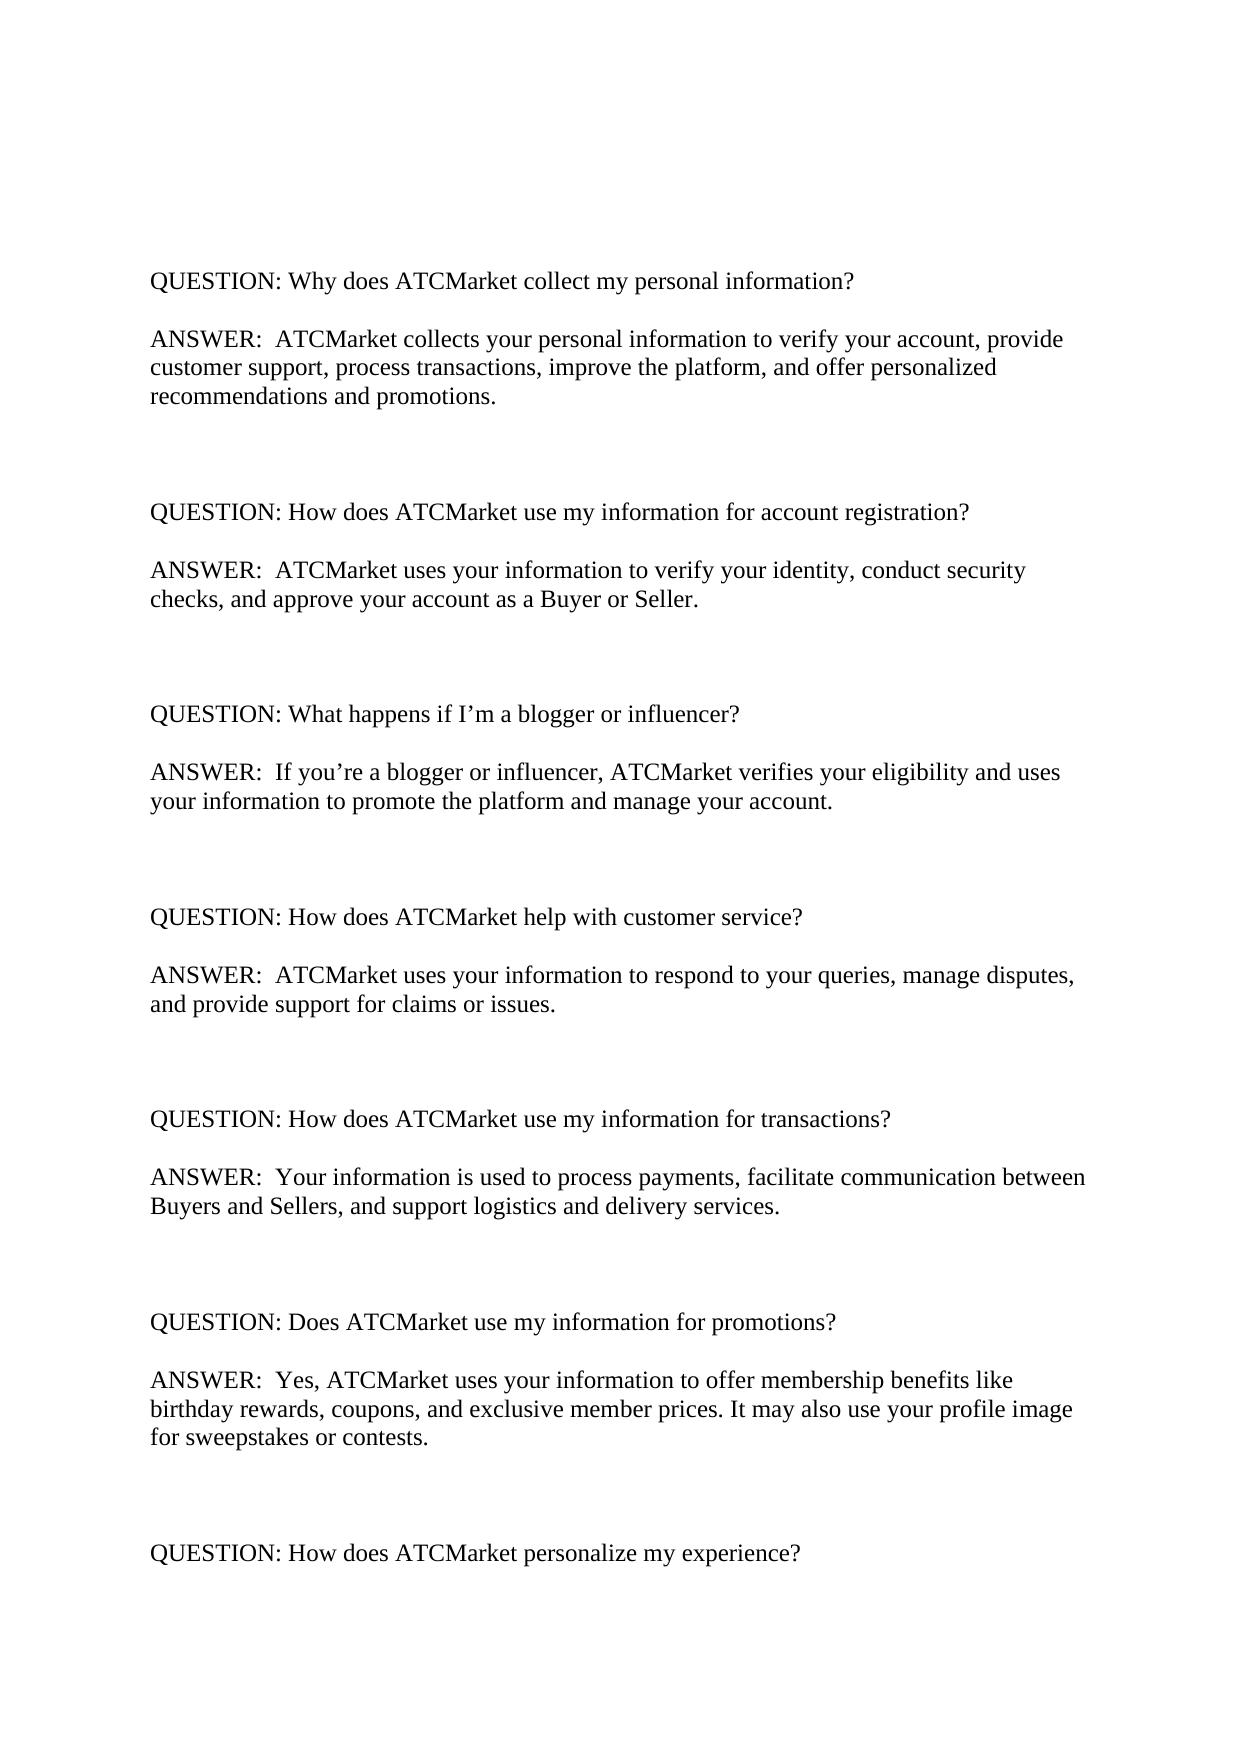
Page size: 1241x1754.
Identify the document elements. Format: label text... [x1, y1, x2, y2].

text ANSWER: If you’re a blogger or influencer, ATCMarket verifies your eligibility and uses your information to promote the platform and manage your account. [150, 757, 1090, 815]
text QUESTION: How does ATCMarket use my information for account registration? [150, 497, 1090, 526]
text ANSWER: ATCMarket collects your personal information to verify your account, provide customer support, process transactions, improve the platform, and offer personalized recommendations and promotions. [150, 324, 1090, 410]
text ANSWER: Your information is used to process payments, facilitate communication between Buyers and Sellers, and support logistics and delivery services. [150, 1162, 1090, 1220]
text QUESTION: How does ATCMarket personalize my experience? [150, 1538, 1090, 1567]
text QUESTION: Does ATCMarket use my information for promotions? [150, 1307, 1090, 1336]
text ANSWER: ATCMarket uses your information to respond to your queries, manage disputes, and provide support for claims or issues. [150, 960, 1090, 1017]
text ANSWER: ATCMarket uses your information to verify your identity, conduct security checks, and approve your account as a Buyer or Seller. [150, 555, 1090, 612]
text QUESTION: How does ATCMarket help with customer service? [150, 902, 1090, 931]
text ANSWER: Yes, ATCMarket uses your information to offer membership benefits like birthday rewards, coupons, and exclusive member prices. It may also use your profile image for sweepstakes or contests. [150, 1365, 1090, 1451]
text QUESTION: What happens if I’m a blogger or influencer? [150, 699, 1090, 728]
text QUESTION: Why does ATCMarket collect my personal information? [150, 266, 1090, 294]
text QUESTION: How does ATCMarket use my information for transactions? [150, 1104, 1090, 1133]
